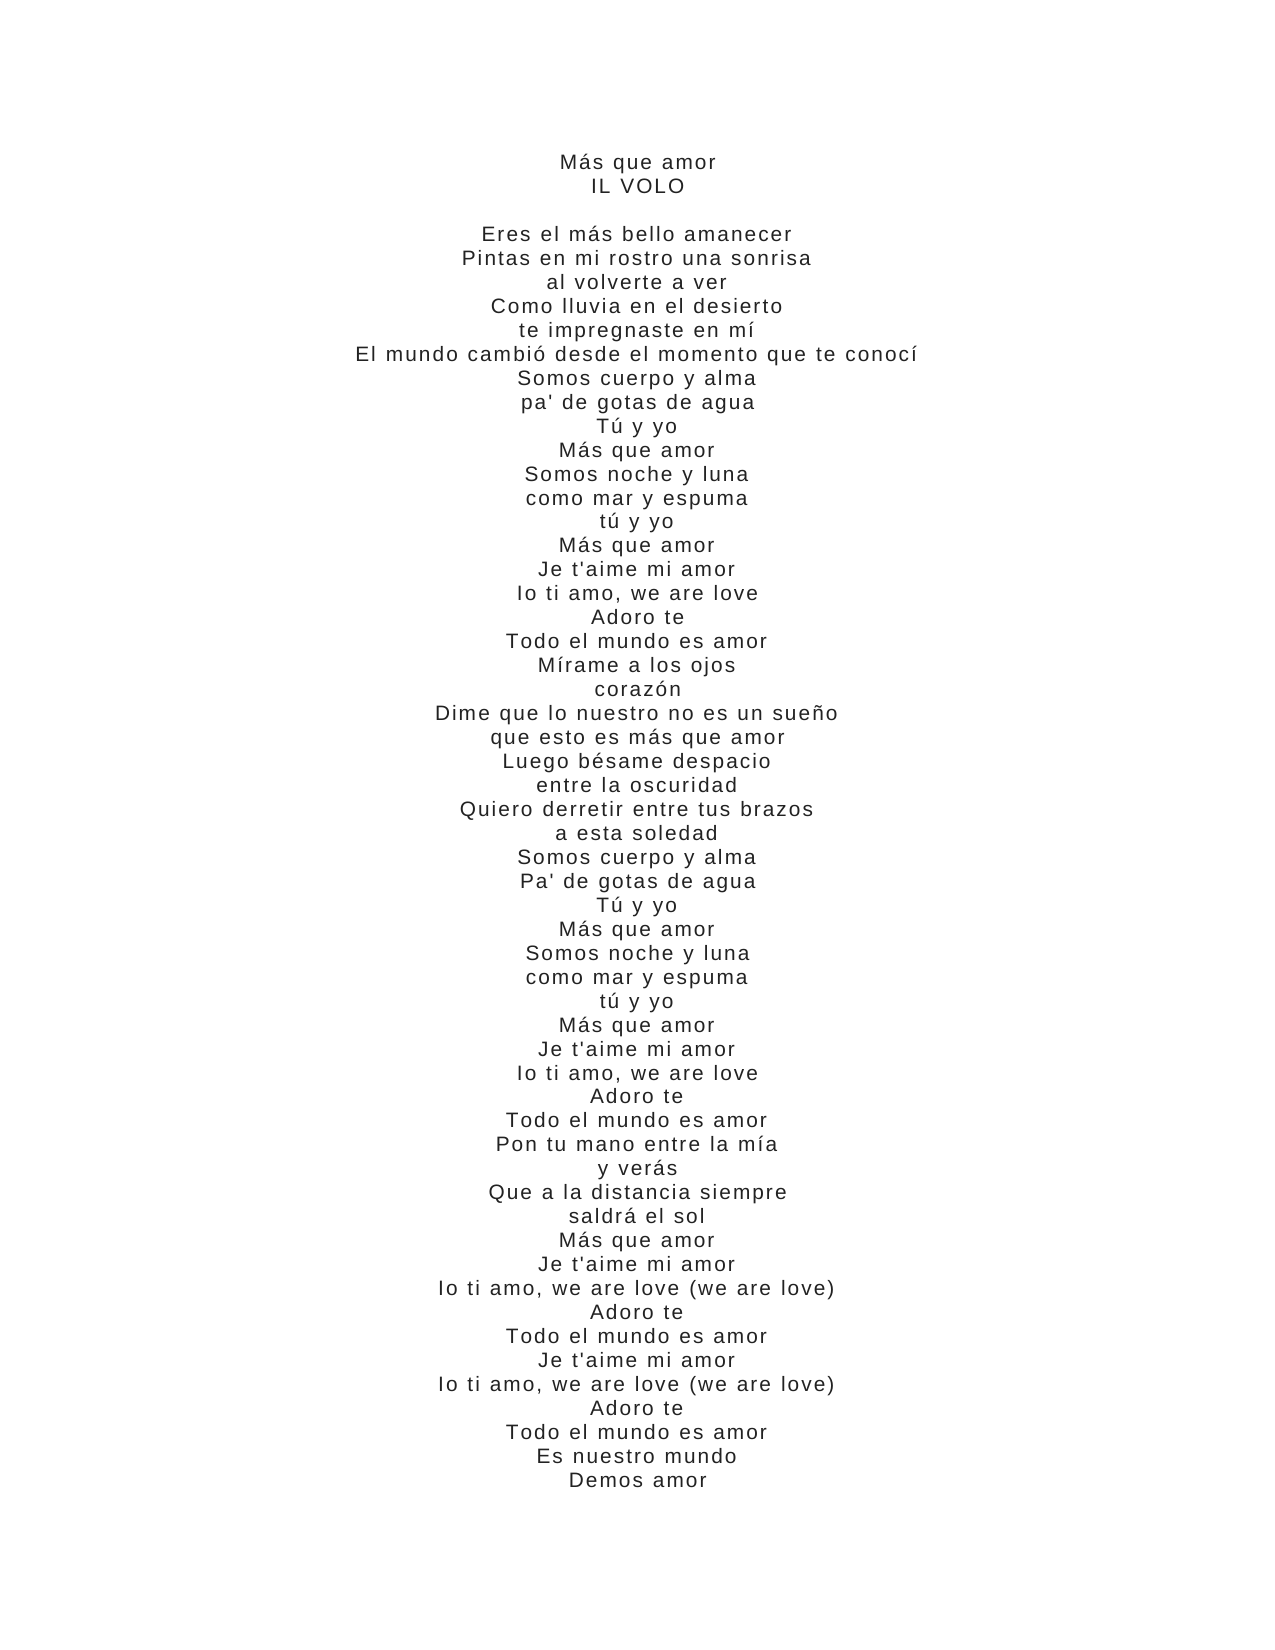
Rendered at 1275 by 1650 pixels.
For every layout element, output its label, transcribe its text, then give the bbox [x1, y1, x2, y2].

text Dime que lo nuestro no es un sueño que esto es más que amor [150, 701, 1125, 749]
text Tú y yo Más que amor Somos noche y luna como mar y espuma tú y yo Más que amor Je t'aime mi amor Io ti amo, we are love [150, 413, 1125, 605]
text como mar y espuma tú y yo Más que amor Je t'aime mi amor Io ti amo, we are love [150, 964, 1125, 1084]
text Más que amor [150, 150, 1125, 174]
text Todo el mundo es amor Mírame a los ojos corazón [150, 629, 1125, 701]
text saldrá el sol Más que amor Je t'aime mi amor Io ti amo, we are love (we are love) Adoro te Todo el mundo es amor Je t'aime mi amor Io ti amo, we are love (we are love) Adoro te Todo el mundo es amor Es nuestro mundo Demos amor [150, 1204, 1125, 1492]
text Adoro te Todo el mundo es amor Pon tu mano entre la mía y verás [150, 1084, 1125, 1180]
text Que a la distancia siempre [150, 1180, 1125, 1204]
text IL VOLO [150, 174, 1125, 198]
text Adoro te [150, 605, 1125, 629]
text Luego bésame despacio entre la oscuridad Quiero derretir entre tus brazos a esta soledad Somos cuerpo y alma Pa' de gotas de agua [150, 749, 1125, 893]
text Tú y yo Más que amor Somos noche y luna [150, 893, 1125, 964]
text Eres el más bello amanecer Pintas en mi rostro una sonrisa al volverte a ver Como lluvia en el desierto te impregnaste en mí El mundo cambió desde el momento que te conocí Somos cuerpo y alma pa' de gotas de agua [150, 222, 1125, 413]
